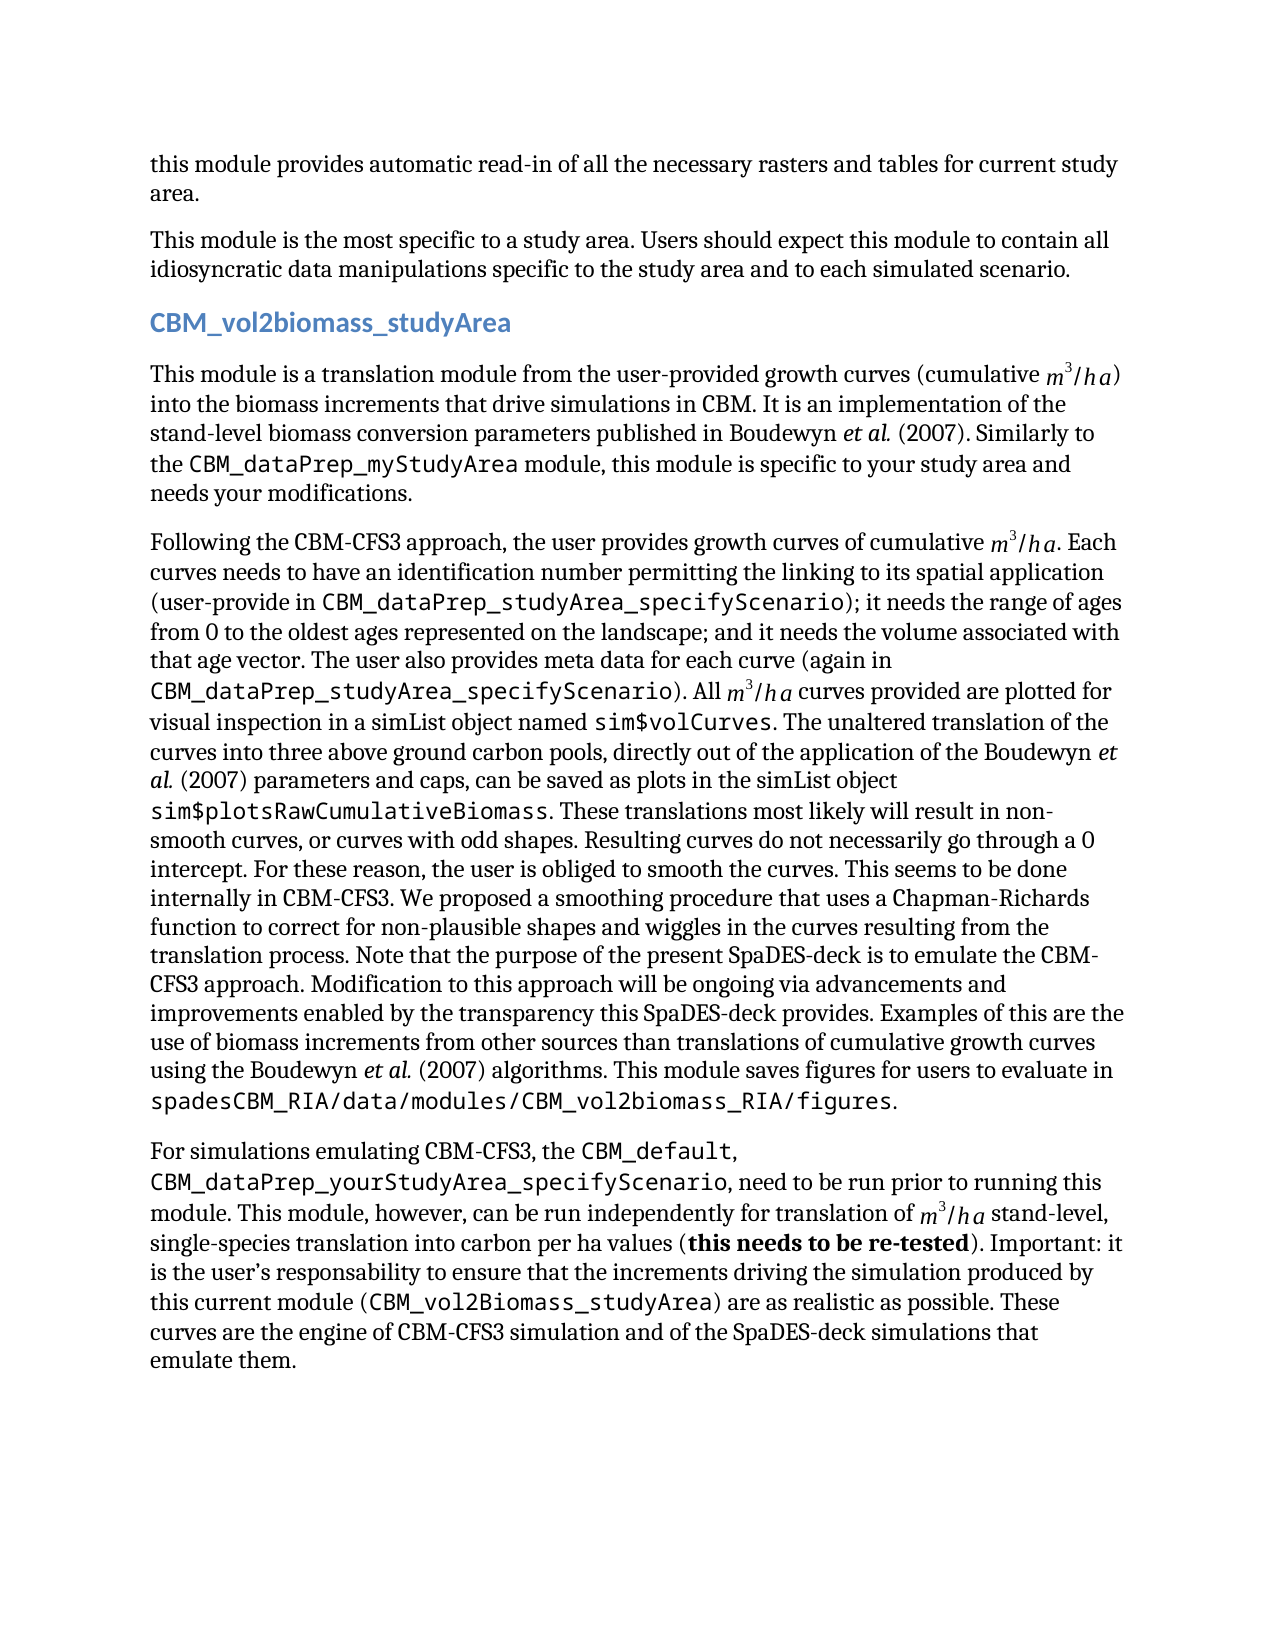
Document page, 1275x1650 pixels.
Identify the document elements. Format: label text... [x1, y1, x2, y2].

text This module is a translation module from the user-provided growth curves (cumulative ) into the biomass increments that drive simulations in CBM. It is an implementation of the stand-level biomass conversion parameters published in Boudewyn et al. (2007). Similarly to the CBM_dataPrep_myStudyArea module, this module is specific to your study area and needs your modifications. [150, 359, 1125, 508]
text This module is the most specific to a study area. Users should expect this module to contain all idiosyncratic data manipulations specific to the study area and to each simulated scenario. [150, 226, 1125, 284]
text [150, 150, 1125, 207]
subtitle CBM_vol2biomass_studyArea [150, 304, 1125, 340]
text Following the CBM-CFS3 approach, the user provides growth curves of cumulative . Each curves needs to have an identification number permitting the linking to its spatial application (user-provide in CBM_dataPrep_studyArea_specifyScenario); it needs the range of ages from 0 to the oldest ages represented on the landscape; and it needs the volume associated with that age vector. The user also provides meta data for each curve (again in CBM_dataPrep_studyArea_specifyScenario). All curves provided are plotted for visual inspection in a simList object named sim$volCurves. The unaltered translation of the curves into three above ground carbon pools, directly out of the application of the Boudewyn et al. (2007) parameters and caps, can be saved as plots in the simList object sim$plotsRawCumulativeBiomass. These translations most likely will result in non-smooth curves, or curves with odd shapes. Resulting curves do not necessarily go through a 0 intercept. For these reason, the user is obliged to smooth the curves. This seems to be done internally in CBM-CFS3. We proposed a smoothing procedure that uses a Chapman-Richards function to correct for non-plausible shapes and wiggles in the curves resulting from the translation process. Note that the purpose of the present SpaDES-deck is to emulate the CBM-CFS3 approach. Modification to this approach will be ongoing via advancements and improvements enabled by the transparency this SpaDES-deck provides. Examples of this are the use of biomass increments from other sources than translations of cumulative growth curves using the Boudewyn et al. (2007) algorithms. This module saves figures for users to evaluate in spadesCBM_RIA/data/modules/CBM_vol2biomass_RIA/figures. [150, 526, 1125, 1116]
text For simulations emulating CBM-CFS3, the CBM_default, CBM_dataPrep_yourStudyArea_specifyScenario, need to be run prior to running this module. This module, however, can be run independently for translation of stand-level, single-species translation into carbon per ha values (this needs to be re-tested). Important: it is the user’s responsability to ensure that the increments driving the simulation produced by this current module (CBM_vol2Biomass_studyArea) are as realistic as possible. These curves are the engine of CBM-CFS3 simulation and of the SpaDES-deck simulations that emulate them. [150, 1135, 1125, 1375]
